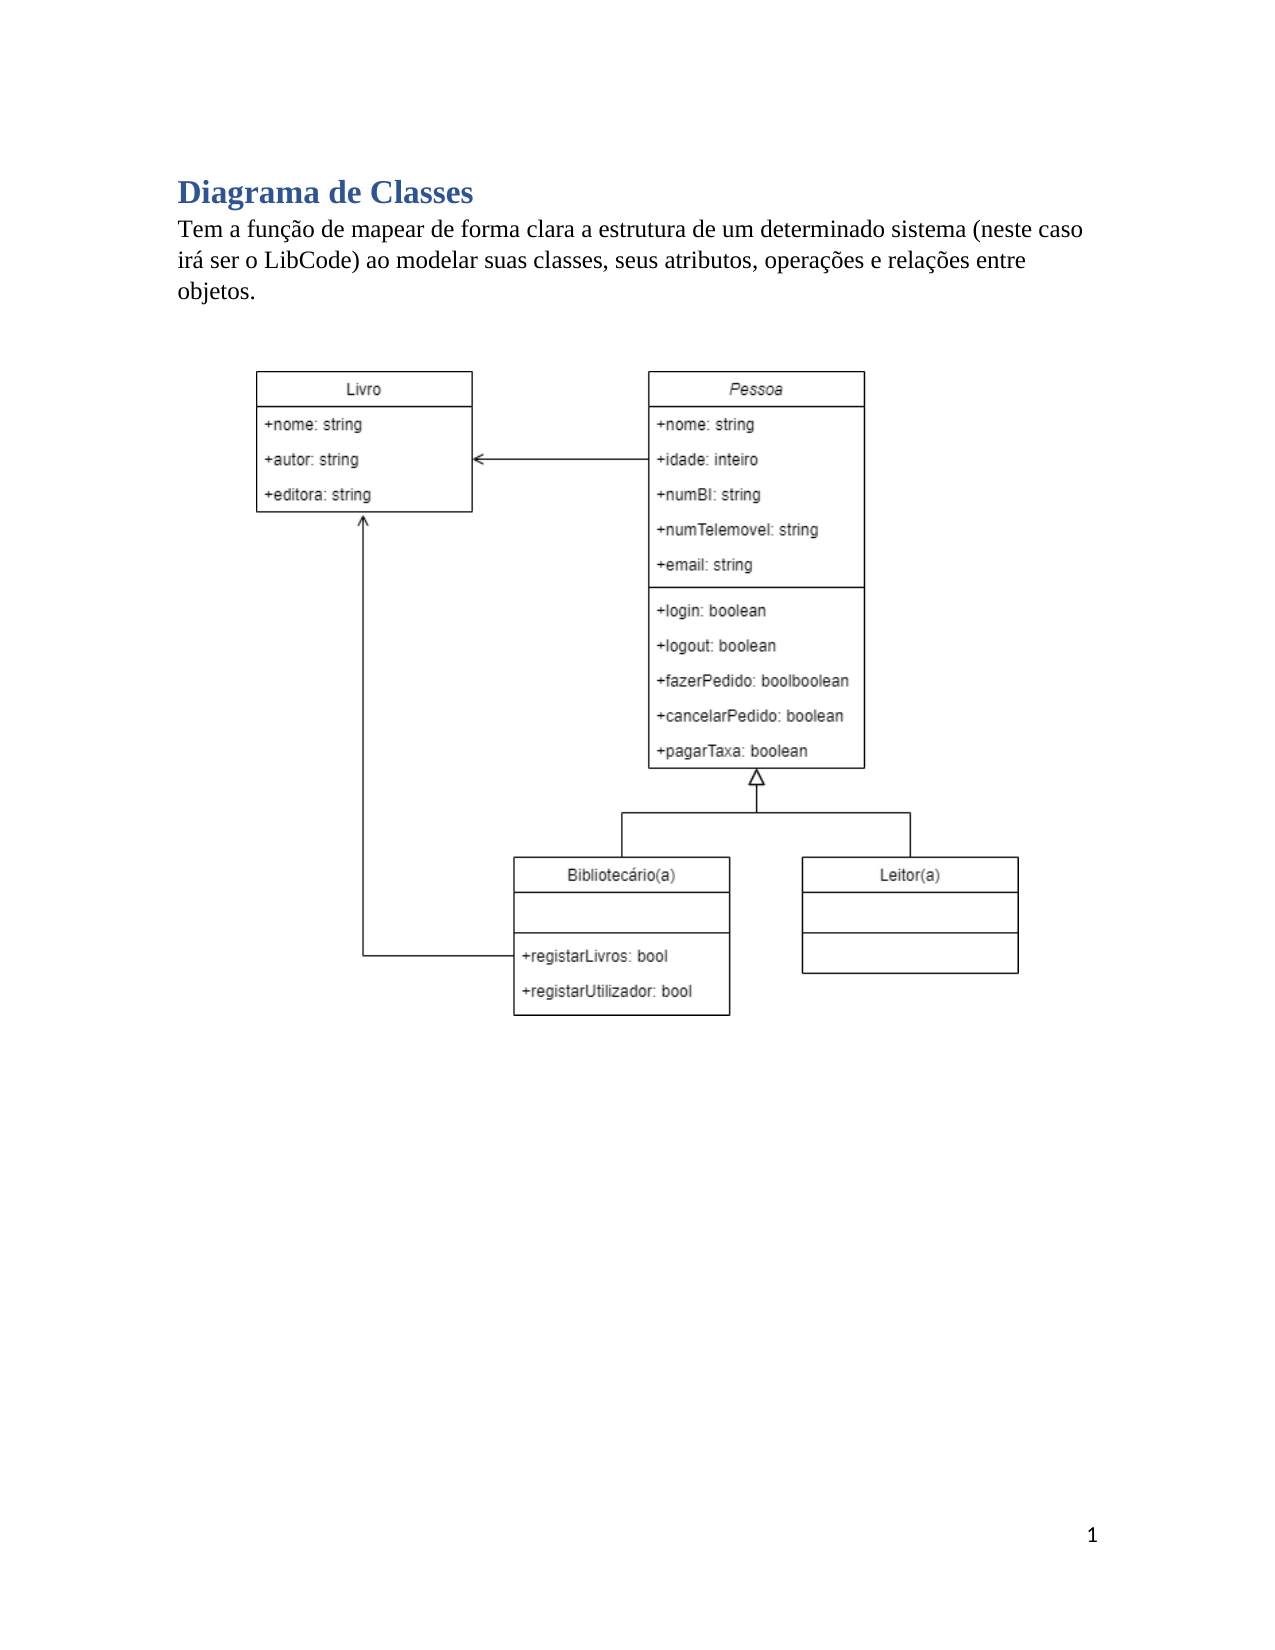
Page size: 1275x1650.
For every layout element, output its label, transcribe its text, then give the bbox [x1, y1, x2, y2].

text Tem a função de mapear de forma clara a estrutura de um determinado sistema (neste caso irá ser o LibCode) ao modelar suas classes, seus atributos, operações e relações entre objetos. [177, 214, 1098, 305]
picture [256, 371, 1019, 1016]
subtitle Diagrama de Classes [177, 173, 1098, 211]
